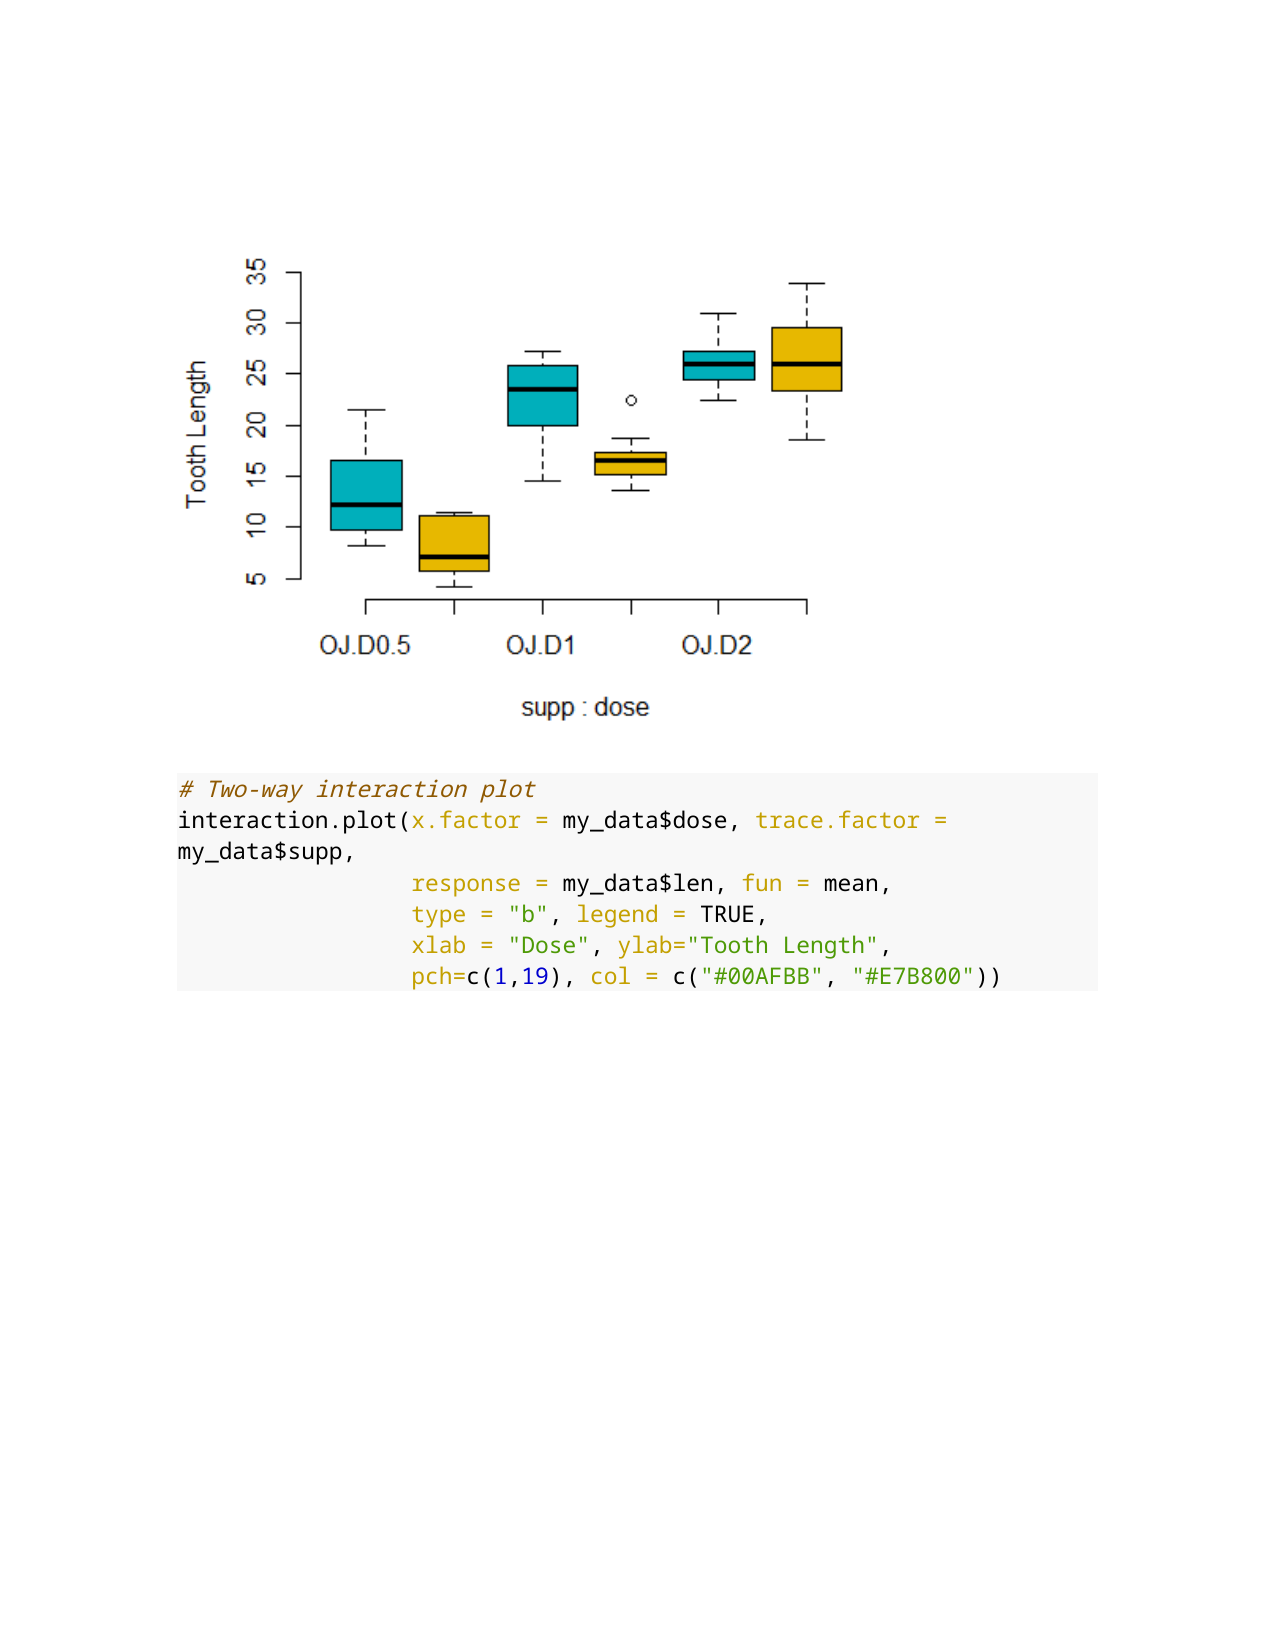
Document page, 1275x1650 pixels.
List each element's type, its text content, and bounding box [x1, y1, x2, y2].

picture [177, 147, 935, 754]
text # Two-way interaction plot interaction.plot(x.factor = my_data$dose, trace.factor = my_data$supp, response = my_data$len, fun = mean, type = "b", legend = TRUE, xlab = "Dose", ylab="Tooth Length", pch=c(1,19), col = c("#00AFBB", "#E7B800")) [356, 773, 1098, 991]
